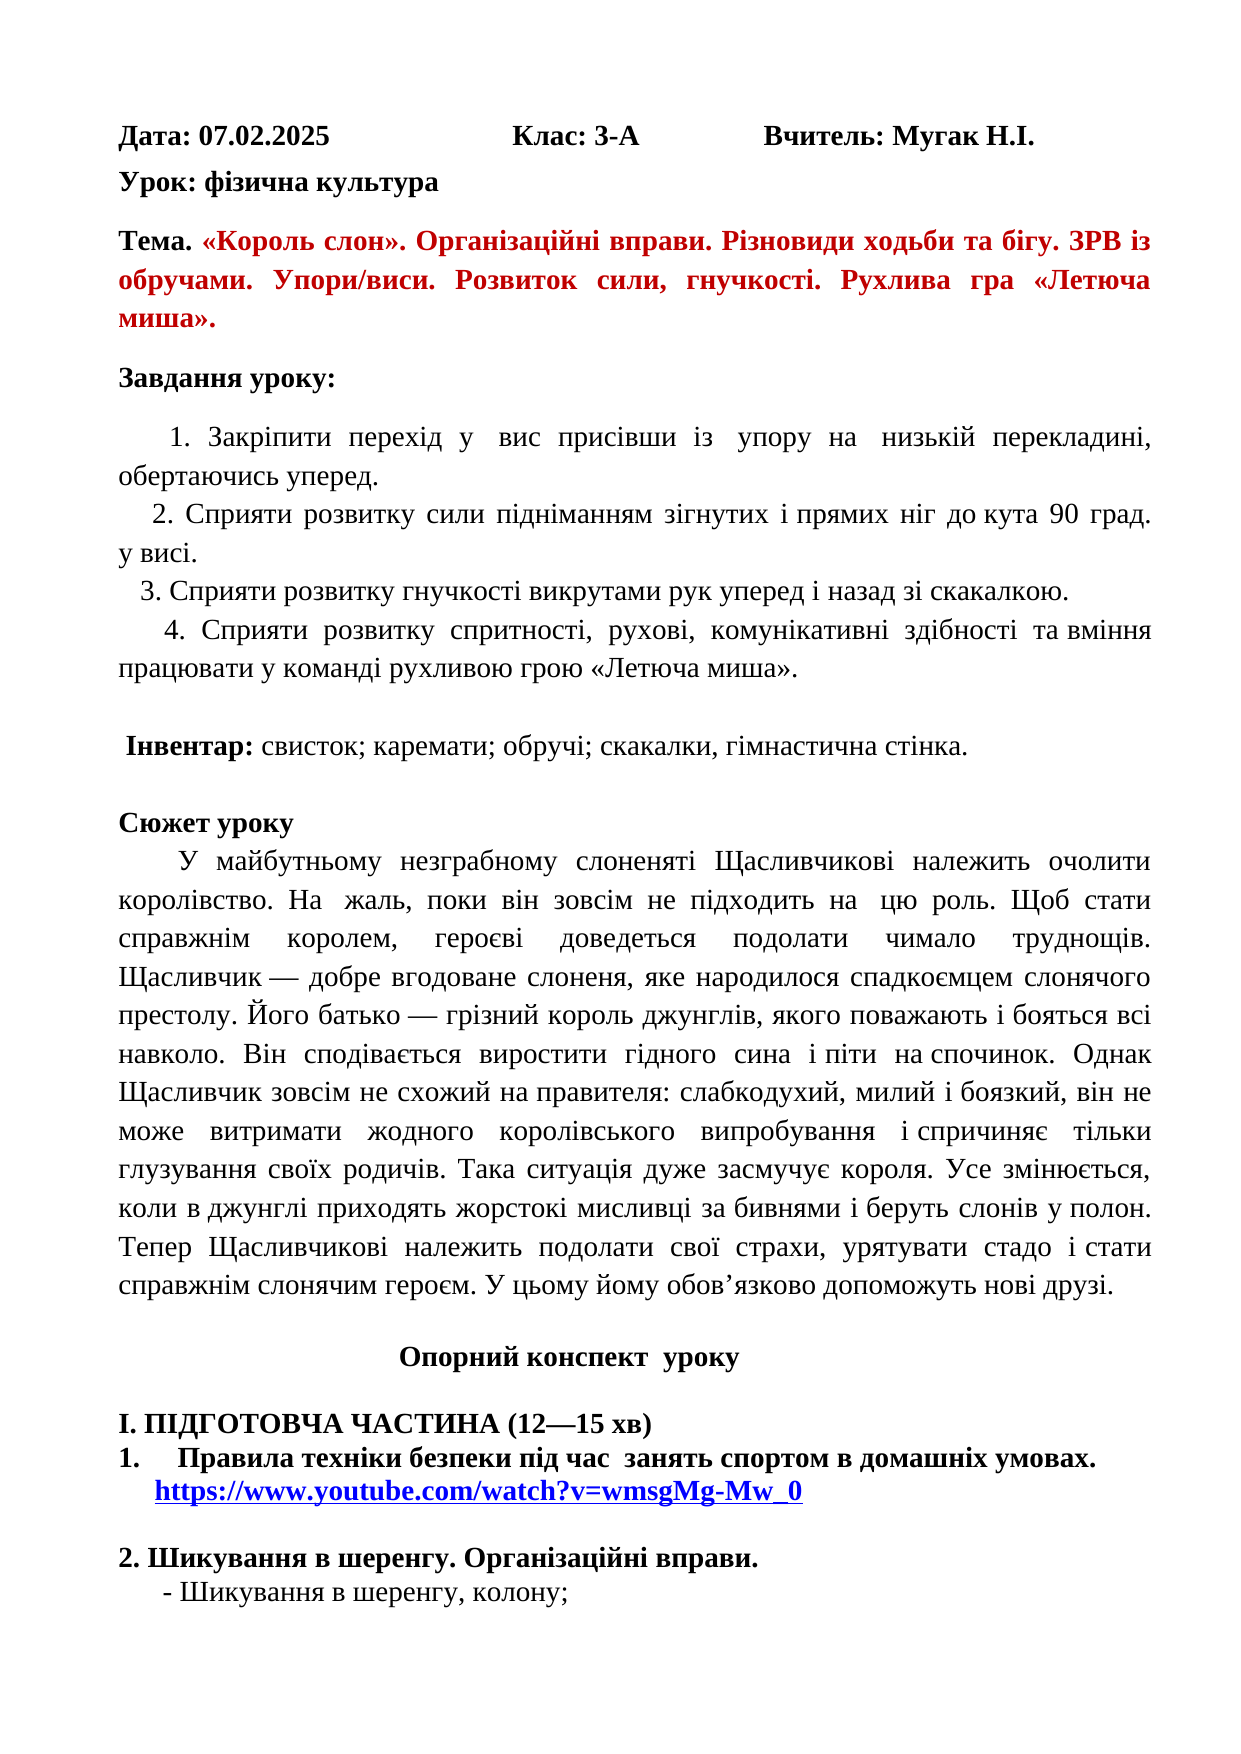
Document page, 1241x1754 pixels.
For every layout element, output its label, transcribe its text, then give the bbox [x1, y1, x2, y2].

text Тема. «Король слон». Організаційні вправи. Різновиди ходьби та бігу. ЗРВ із обручами. Упори/виси. Розвиток сили, гнучкості. Рухлива гра «Летюча миша». [118, 223, 1152, 334]
text 1. Правила техніки безпеки під час занять спортом в домашніх умовах. [118, 1440, 1152, 1473]
text 4. Сприяти розвитку спритності, рухові, комунікативні здібності та вміння працювати у команді рухливою грою «Летюча миша». [118, 612, 1152, 684]
text І. ПІДГОТОВЧА ЧАСТИНА (12—15 хв) [118, 1406, 1152, 1440]
text 1. Закріпити перехід у вис присівши із упору на низькій перекладині, обертаючись уперед. [118, 419, 1152, 491]
text Інвентар: свисток; каремати; обручі; скакалки, гімнастична стінка. [118, 728, 1152, 761]
text У майбутньому незграбному слоненяті Щасливчикові належить очолити королівство. На жаль, поки він зовсім не підходить на цю роль. Щоб стати справжнім королем, героєві доведеться подолати чимало труднощів. Щасливчик — добре вгодоване слоненя, яке народилося спадкоємцем слонячого престолу. Його батько — грізний король джунглів, якого поважають і бояться всі навколо. Він сподівається виростити гідного сина і піти на спочинок. Однак Щасливчик зовсім не схожий на правителя: слабкодухий, милий і боязкий, він не може витримати жодного королівського випробування і спричиняє тільки глузування своїх родичів. Така ситуація дуже засмучує короля. Усе змінюється, коли в джунглі приходять жорстокі мисливці за бивнями і беруть слонів у полон. Тепер Щасливчикові належить подолати свої страхи, урятувати стадо і стати справжнім слонячим героєм. У цьому йому обов’язково допоможуть нові друзі. [118, 843, 1152, 1301]
text - Шикування в шеренгу, колону; [162, 1574, 1152, 1608]
text 2. Шикування в шеренгу. Організаційні вправи. [118, 1541, 1152, 1574]
text Сюжет уроку [118, 805, 1152, 838]
text 3. Сприяти розвитку гнучкості викрутами рук уперед і назад зі скакалкою. [118, 573, 1152, 607]
text https://www.youtube.com/watch?v=wmsgMg-Mw_0 [118, 1473, 1152, 1507]
text Дата: 07.02.2025 Клас: 3-А Вчитель: Мугак Н.І. [118, 118, 1152, 152]
text 2. Сприяти розвитку сили підніманням зігнутих і прямих ніг до кута 90 град. у висі. [118, 496, 1152, 568]
text Опорний конспект уроку [266, 1339, 1152, 1373]
text Завдання уроку: [118, 360, 1152, 393]
text Урок: фізична культура [118, 164, 1152, 198]
